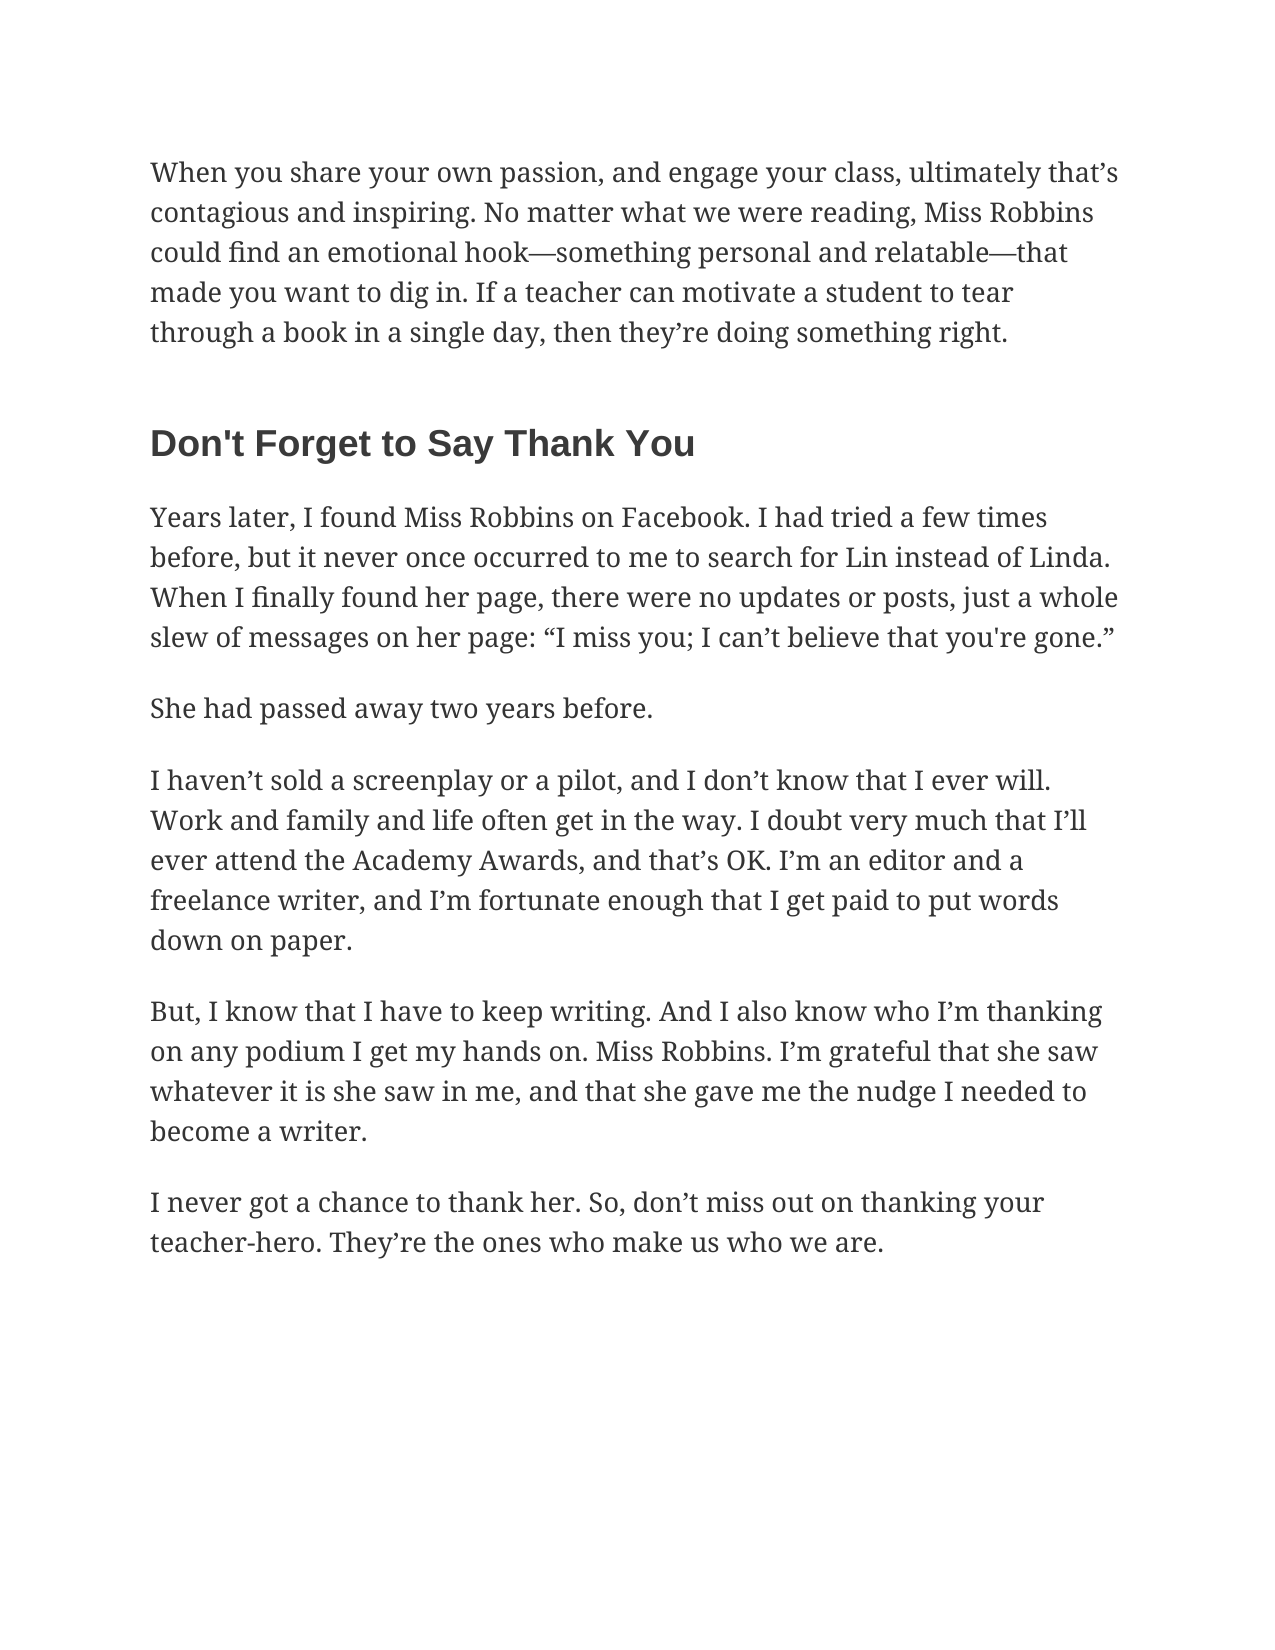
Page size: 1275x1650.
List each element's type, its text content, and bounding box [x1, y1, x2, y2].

text Years later, I found Miss Robbins on Facebook. I had tried a few times before, but it never once occurred to me to search for Lin instead of Linda. When I finally found her page, there were no updates or posts, just a whole slew of messages on her page: “I miss you; I can’t believe that you're gone.” [150, 496, 1125, 656]
text I never got a chance to thank her. So, don’t miss out on thanking your teacher-hero. They’re the ones who make us who we are. [150, 1181, 1125, 1261]
text I haven’t sold a screenplay or a pilot, and I don’t know that I ever will. Work and family and life often get in the way. I doubt very much that I’ll ever attend the Academy Awards, and that’s OK. I’m an editor and a freelance writer, and I’m fortunate enough that I get paid to put words down on paper. [150, 758, 1125, 958]
text Don't Forget to Say Thank You [150, 421, 1125, 464]
text When you share your own passion, and engage your class, ultimately that’s contagious and inspiring. No matter what we were reading, Miss Robbins could find an emotional hook—something personal and relatable—that made you want to dig in. If a teacher can motivate a student to tear through a book in a single day, then they’re doing something right. [150, 150, 1125, 390]
text She had passed away two years before. [150, 687, 1125, 727]
text But, I know that I have to keep writing. And I also know who I’m thanking on any podium I get my hands on. Miss Robbins. I’m grateful that she saw whatever it is she saw in me, and that she gave me the nudge I needed to become a writer. [150, 989, 1125, 1149]
